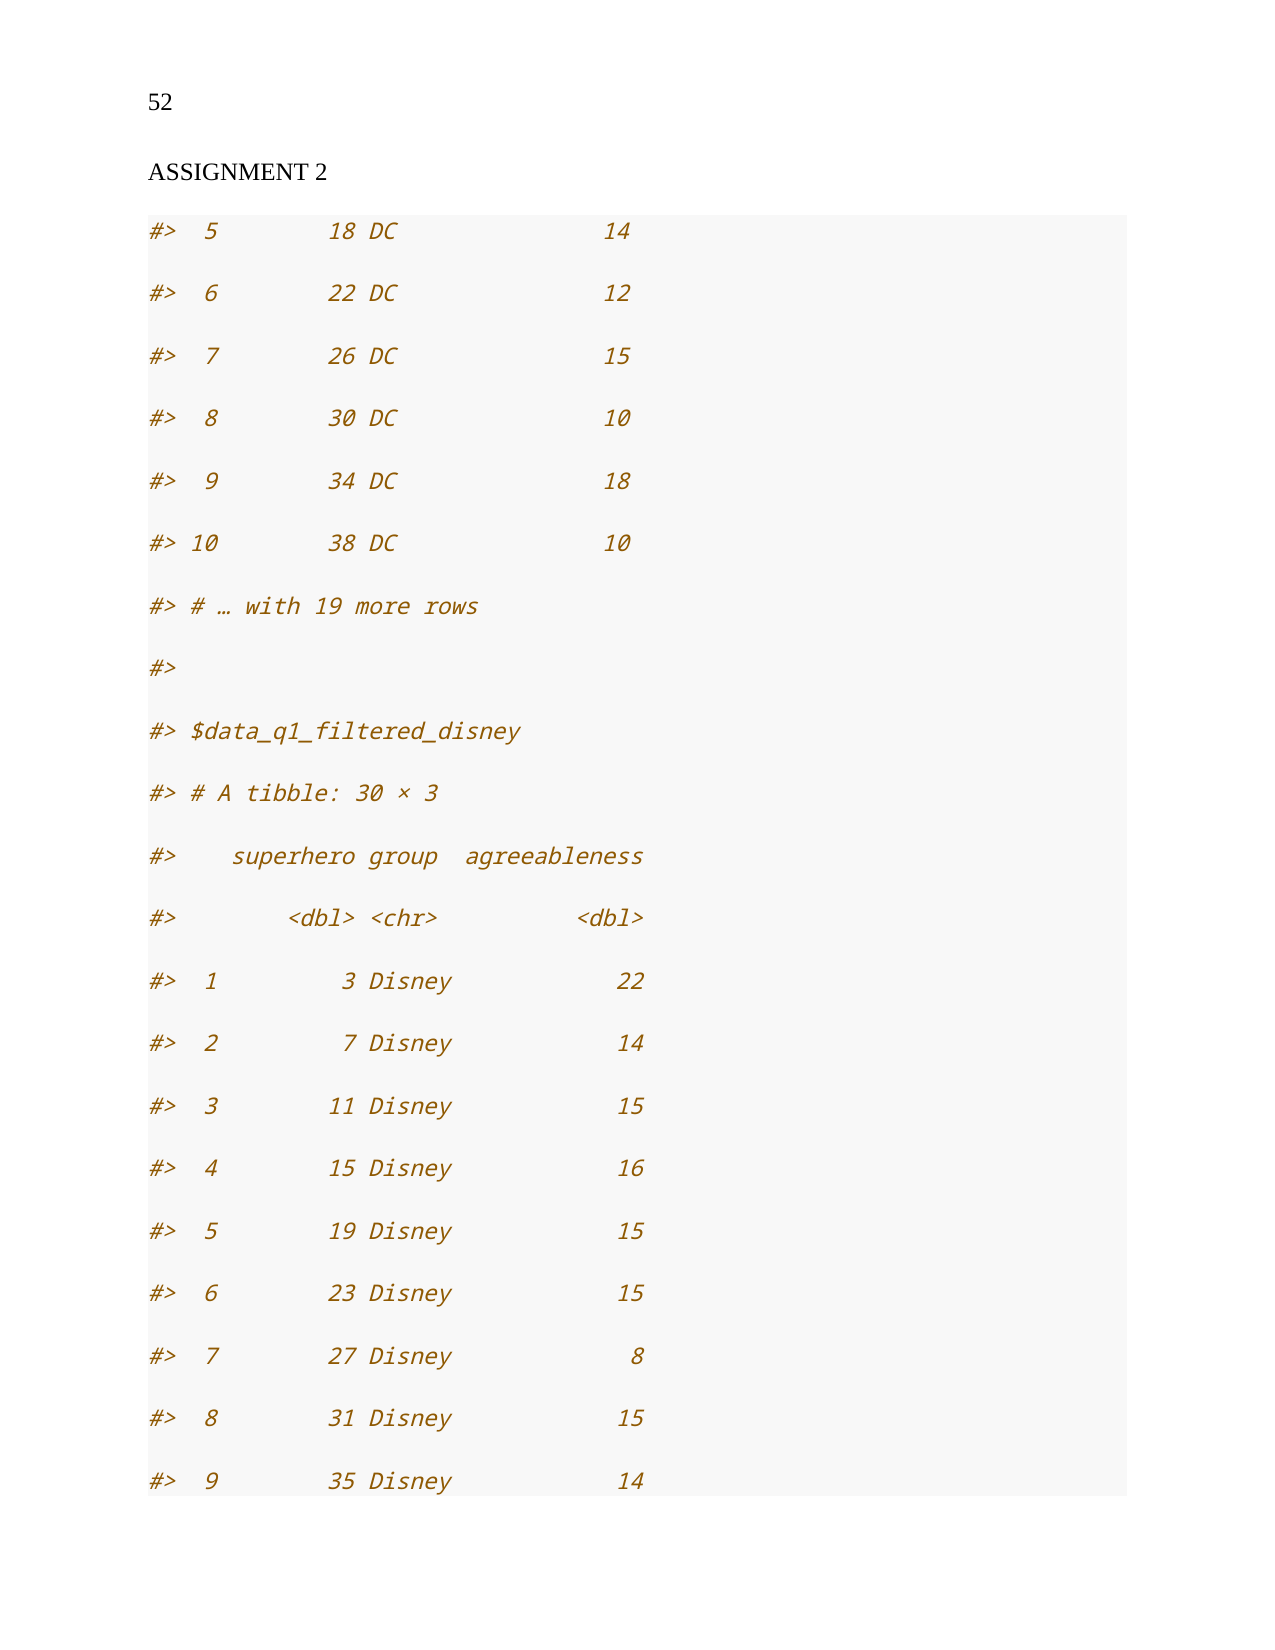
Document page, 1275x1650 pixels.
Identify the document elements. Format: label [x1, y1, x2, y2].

text [148, 215, 1127, 1496]
